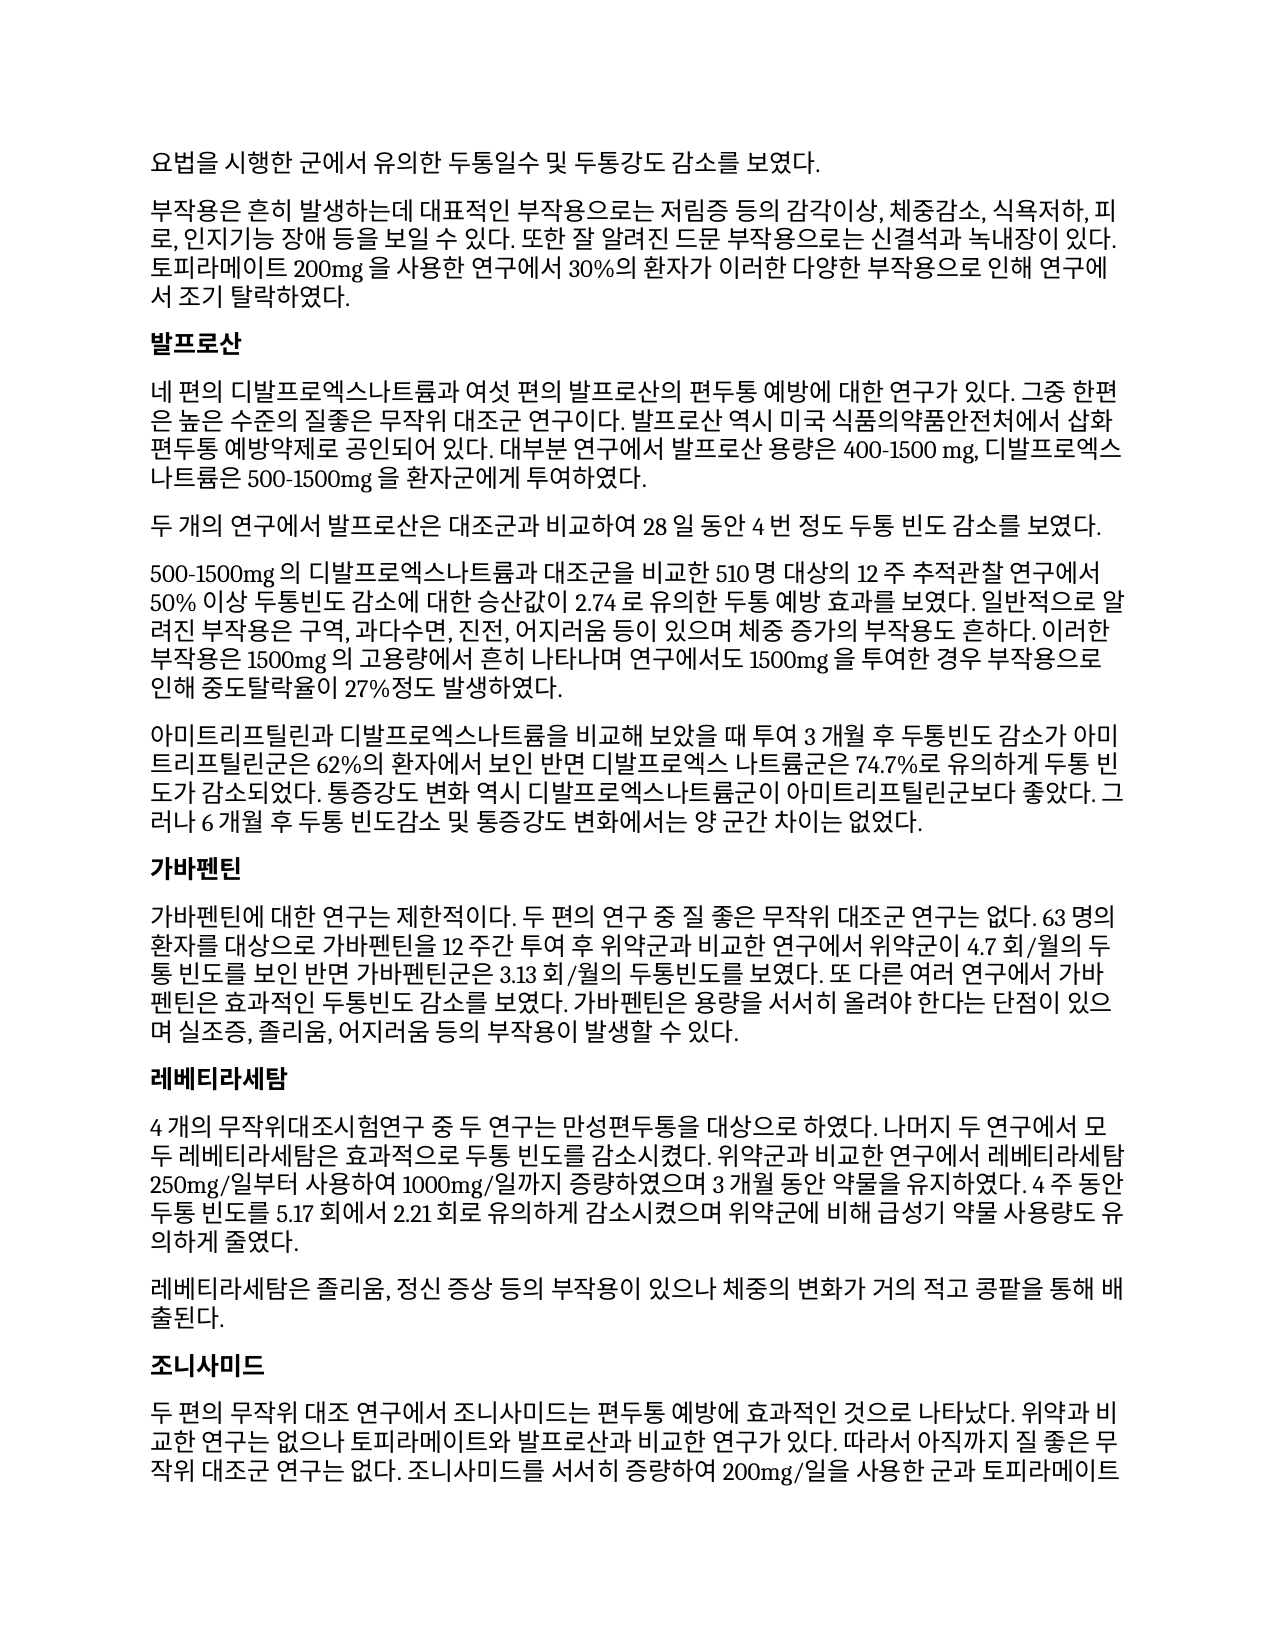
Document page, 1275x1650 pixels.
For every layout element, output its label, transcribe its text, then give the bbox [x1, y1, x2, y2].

text 네 편의 디발프로엑스나트륨과 여섯 편의 발프로산의 편두통 예방에 대한 연구가 있다. 그중 한편은 높은 수준의 질좋은 무작위 대조군 연구이다. 발프로산 역시 미국 식품의약품안전처에서 삽화편두통 예방약제로 공인되어 있다. 대부분 연구에서 발프로산 용량은 400-1500 mg, 디발프로엑스나트륨은 500-1500mg 을 환자군에게 투여하였다. [150, 379, 1125, 494]
text 가바펜틴에 대한 연구는 제한적이다. 두 편의 연구 중 질 좋은 무작위 대조군 연구는 없다. 63명의 환자를 대상으로 가바펜틴을 12주간 투여 후 위약군과 비교한 연구에서 위약군이 4.7 회/월의 두통 빈도를 보인 반면 가바펜틴군은 3.13 회/월의 두통빈도를 보였다. 또 다른 여러 연구에서 가바펜틴은 효과적인 두통빈도 감소를 보였다. 가바펜틴은 용량을 서서히 올려야 한다는 단점이 있으며 실조증, 졸리움, 어지러움 등의 부작용이 발생할 수 있다. [150, 904, 1125, 1047]
text 레베티라세탐 [150, 1066, 1125, 1095]
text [150, 150, 1125, 179]
text 아미트리프틸린과 디발프로엑스나트륨을 비교해 보았을 때 투여 3개월 후 두통빈도 감소가 아미트리프틸린군은 62%의 환자에서 보인 반면 디발프로엑스 나트륨군은 74.7%로 유의하게 두통 빈도가 감소되었다. 통증강도 변화 역시 디발프로엑스나트륨군이 아미트리프틸린군보다 좋았다. 그러나 6개월 후 두통 빈도감소 및 통증강도 변화에서는 양 군간 차이는 없었다. [150, 722, 1125, 837]
text 조니사미드 [150, 1352, 1125, 1381]
text 4개의 무작위대조시험연구 중 두 연구는 만성편두통을 대상으로 하였다. 나머지 두 연구에서 모두 레베티라세탐은 효과적으로 두통 빈도를 감소시켰다. 위약군과 비교한 연구에서 레베티라세탐 250mg/일부터 사용하여 1000mg/일까지 증량하였으며 3개월 동안 약물을 유지하였다. 4주 동안 두통 빈도를 5.17회에서 2.21회로 유의하게 감소시켰으며 위약군에 비해 급성기 약물 사용량도 유의하게 줄였다. [150, 1114, 1125, 1257]
text 가바펜틴 [150, 856, 1125, 885]
text 레베티라세탐은 졸리움, 정신 증상 등의 부작용이 있으나 체중의 변화가 거의 적고 콩팥을 통해 배출된다. [150, 1276, 1125, 1334]
text 두 개의 연구에서 발프로산은 대조군과 비교하여 28일 동안 4번 정도 두통 빈도 감소를 보였다. [150, 512, 1125, 541]
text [150, 1400, 1125, 1486]
text 부작용은 흔히 발생하는데 대표적인 부작용으로는 저림증 등의 감각이상, 체중감소, 식욕저하, 피로, 인지기능 장애 등을 보일 수 있다. 또한 잘 알려진 드문 부작용으로는 신결석과 녹내장이 있다. 토피라메이트 200mg을 사용한 연구에서 30%의 환자가 이러한 다양한 부작용으로 인해 연구에서 조기 탈락하였다. [150, 197, 1125, 312]
text 500-1500mg의 디발프로엑스나트륨과 대조군을 비교한 510명 대상의 12주 추적관찰 연구에서 50% 이상 두통빈도 감소에 대한 승산값이 2.74로 유의한 두통 예방 효과를 보였다. 일반적으로 알려진 부작용은 구역, 과다수면, 진전, 어지러움 등이 있으며 체중 증가의 부작용도 흔하다. 이러한 부작용은 1500mg의 고용량에서 흔히 나타나며 연구에서도 1500mg을 투여한 경우 부작용으로 인해 중도탈락율이 27%정도 발생하였다. [150, 560, 1125, 704]
text 발프로산 [150, 331, 1125, 360]
